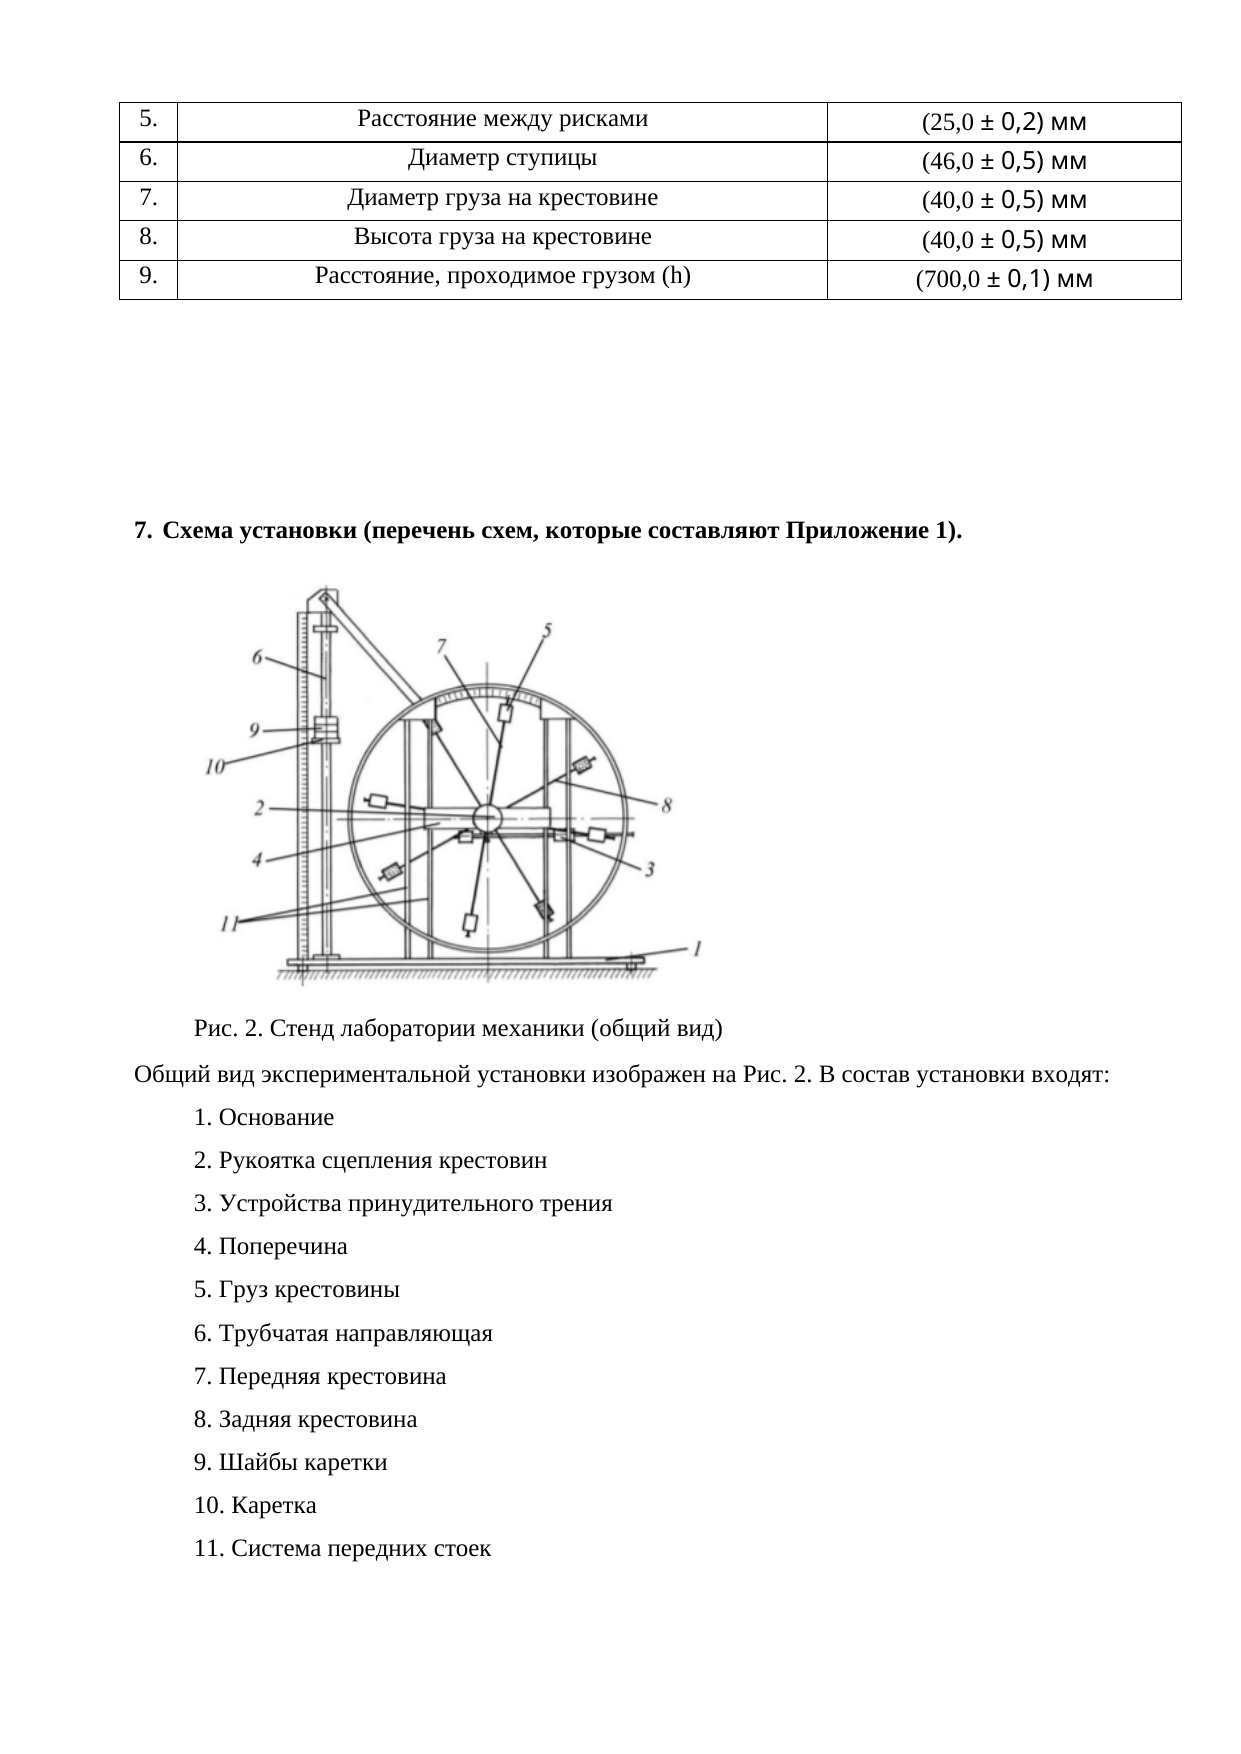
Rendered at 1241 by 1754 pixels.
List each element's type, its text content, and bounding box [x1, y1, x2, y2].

table_cell (46,0 ± 0,5) мм [828, 143, 1181, 181]
text 9. Шайбы каретки [194, 1447, 1182, 1476]
text Рис. 2. Стенд лаборатории механики (общий вид) [134, 1013, 1182, 1042]
table_cell (40,0 ± 0,5) мм [828, 182, 1181, 220]
text 4. Поперечина [194, 1231, 1182, 1260]
table_cell 8. [120, 221, 177, 259]
table_cell Расстояние, проходимое грузом (h) [178, 261, 827, 299]
text 3. Устройства принудительного трения [194, 1188, 1182, 1217]
table_cell (700,0 ± 0,1) мм [828, 261, 1181, 299]
text 1. Основание [194, 1102, 1182, 1131]
text 8. Задняя крестовина [194, 1404, 1182, 1433]
text 7. Передняя крестовина [194, 1361, 1182, 1389]
list Схема установки (перечень схем, которые составляют Приложение 1). [134, 516, 1182, 544]
table_cell (25,0 ± 0,2) мм [828, 103, 1181, 141]
table_cell 5. [120, 103, 177, 141]
text 11. Система передних стоек [194, 1533, 1182, 1562]
table_cell Диаметр груза на крестовине [178, 182, 827, 220]
table_cell 6. [120, 143, 177, 181]
text Общий вид экспериментальной установки изображен на Рис. 2. В состав установки входят: [119, 1059, 1182, 1088]
text 6. Трубчатая направляющая [194, 1318, 1182, 1346]
picture [133, 558, 743, 997]
text 2. Рукоятка сцепления крестовин [194, 1145, 1182, 1174]
table_cell 7. [120, 182, 177, 220]
table_cell Диаметр ступицы [178, 143, 827, 181]
text 10. Каретка [194, 1490, 1182, 1519]
table_cell (40,0 ± 0,5) мм [828, 221, 1181, 259]
table_cell Расстояние между рисками [178, 103, 827, 141]
text 5. Груз крестовины [194, 1274, 1182, 1303]
table_cell Высота груза на крестовине [178, 221, 827, 259]
table_cell 9. [120, 261, 177, 299]
